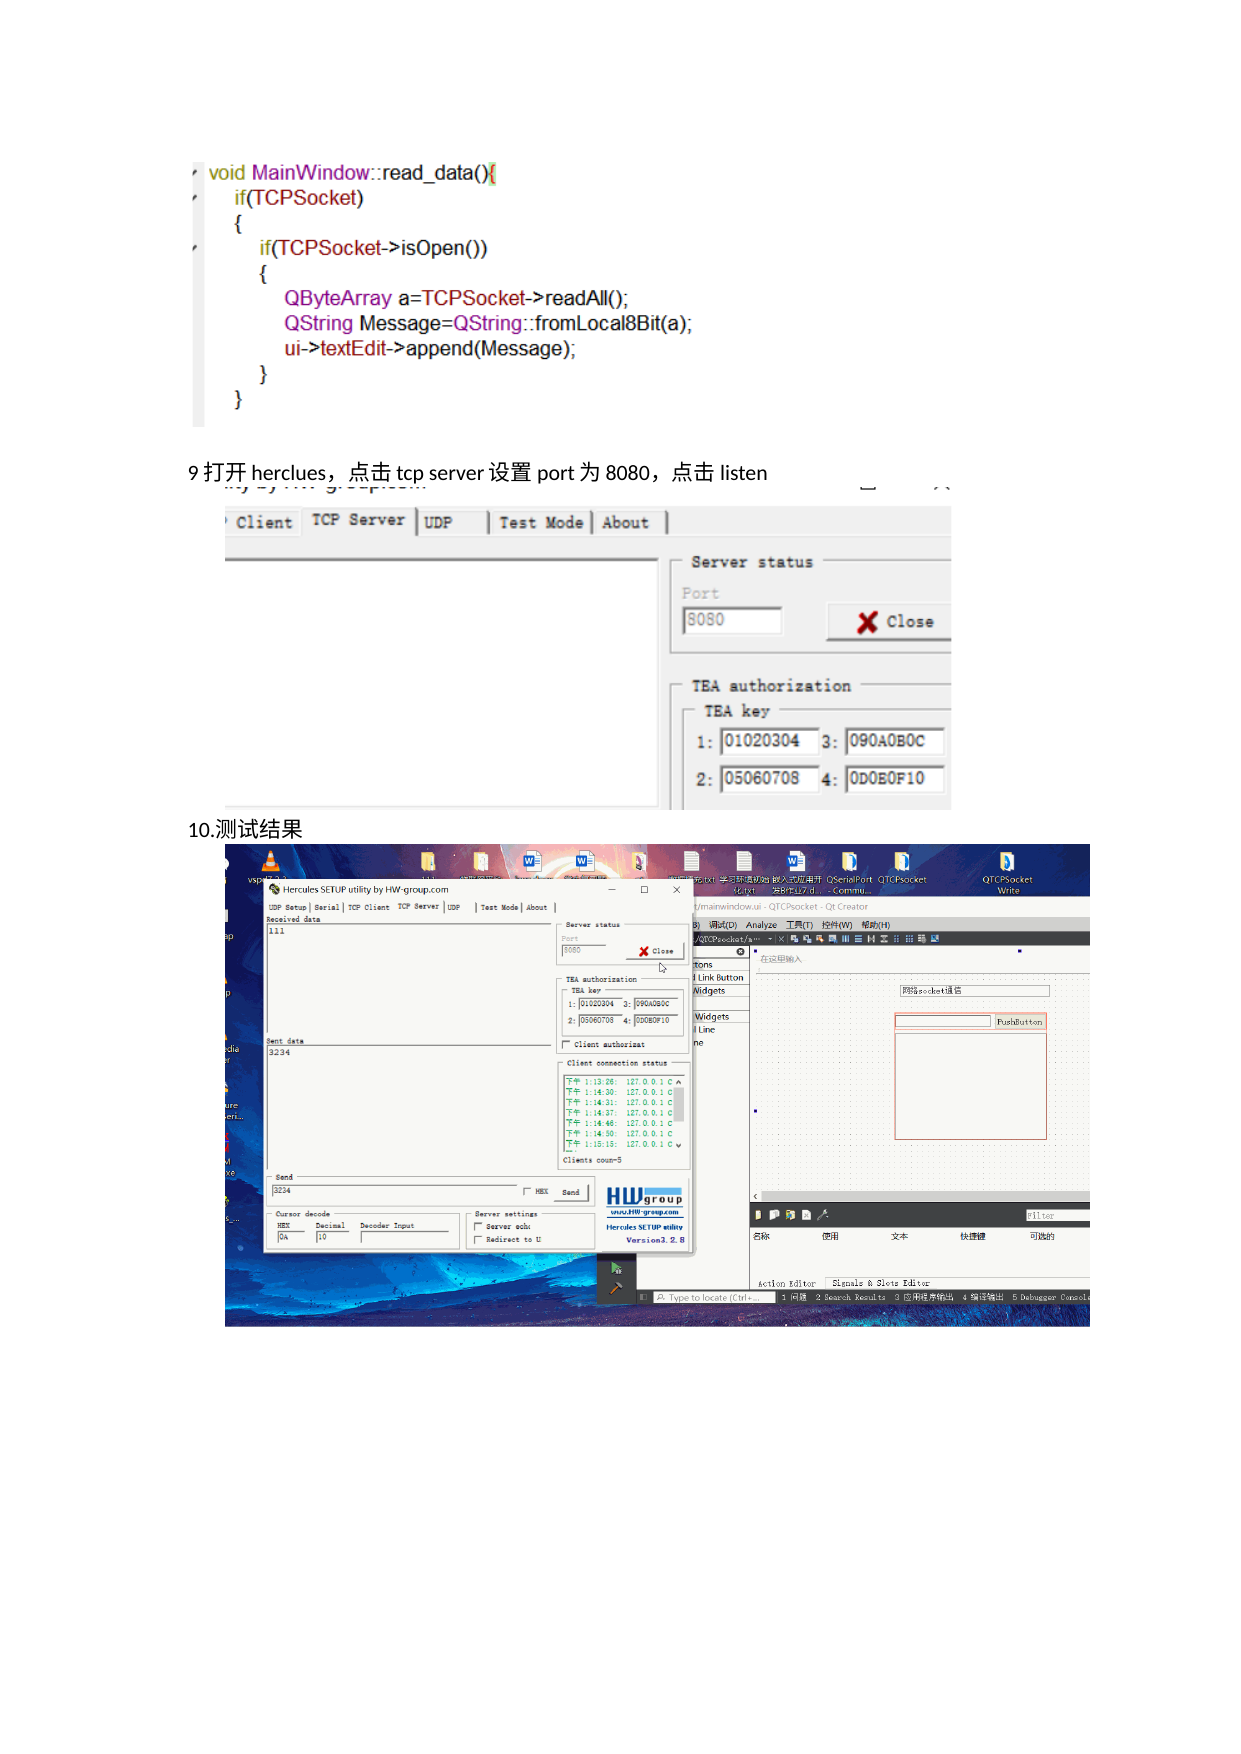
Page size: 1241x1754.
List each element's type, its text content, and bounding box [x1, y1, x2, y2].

picture [192, 162, 764, 427]
picture [225, 487, 952, 810]
text 9打开herclues，点击tcp server设置port为8080，点击listen [187, 454, 1053, 487]
text 10.测试结果 [187, 812, 1053, 844]
picture [225, 844, 1090, 1327]
